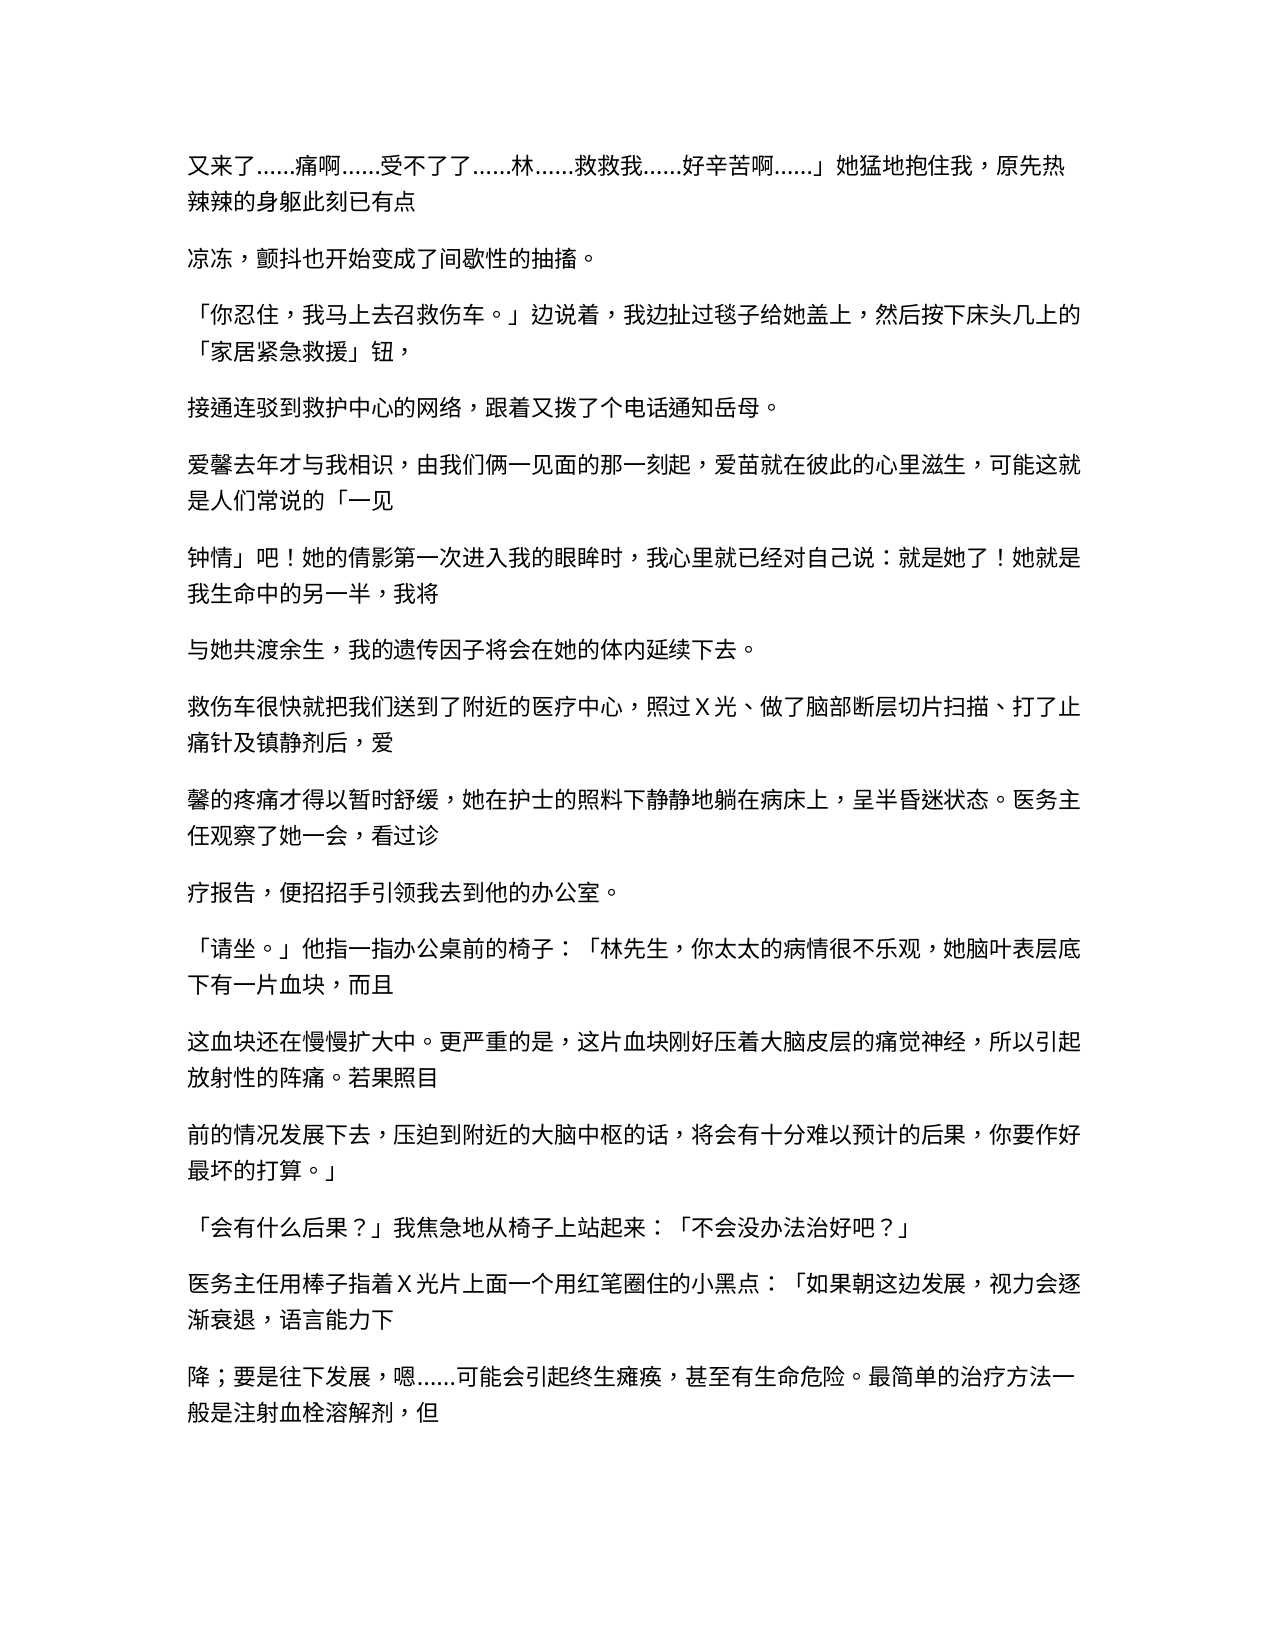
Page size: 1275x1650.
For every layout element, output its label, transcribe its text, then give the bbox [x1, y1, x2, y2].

text 疗报告，便招招手引领我去到他的办公室。 [187, 877, 1087, 908]
text 钟情」吧！她的倩影第一次进入我的眼眸时，我心里就已经对自己说：就是她了！她就是我生命中的另一半，我将 [187, 542, 1087, 609]
text 又来了……痛啊……受不了了……林……救救我……好辛苦啊……」她猛地抱住我，原先热辣辣的身躯此刻已有点 [187, 150, 1087, 217]
text 馨的疼痛才得以暂时舒缓，她在护士的照料下静静地躺在病床上，呈半昏迷状态。医务主任观察了她一会，看过诊 [187, 784, 1087, 851]
text 与她共渡余生，我的遗传因子将会在她的体内延续下去。 [187, 634, 1087, 666]
text 救伤车很快就把我们送到了附近的医疗中心，照过Ｘ光、做了脑部断层切片扫描、打了止痛针及镇静剂后，爱 [187, 691, 1087, 758]
text 「你忍住，我马上去召救伤车。」边说着，我边扯过毯子给她盖上，然后按下床头几上的「家居紧急救援」钮， [187, 299, 1087, 367]
text 凉冻，颤抖也开始变成了间歇性的抽搐。 [187, 243, 1087, 274]
text 医务主任用棒子指着Ｘ光片上面一个用红笔圈住的小黑点：「如果朝这边发展，视力会逐渐衰退，语言能力下 [187, 1268, 1087, 1335]
text 这血块还在慢慢扩大中。更严重的是，这片血块刚好压着大脑皮层的痛觉神经，所以引起放射性的阵痛。若果照目 [187, 1026, 1087, 1093]
text 「请坐。」他指一指办公桌前的椅子：「林先生，你太太的病情很不乐观，她脑叶表层底下有一片血块，而且 [187, 933, 1087, 1001]
text 接通连驳到救护中心的网络，跟着又拨了个电话通知岳母。 [187, 392, 1087, 423]
text 「会有什么后果？」我焦急地从椅子上站起来：「不会没办法治好吧？」 [187, 1211, 1087, 1243]
text 前的情况发展下去，压迫到附近的大脑中枢的话，将会有十分难以预计的后果，你要作好最坏的打算。」 [187, 1119, 1087, 1186]
text 降；要是往下发展，嗯……可能会引起终生瘫痪，甚至有生命危险。最简单的治疗方法一般是注射血栓溶解剂，但 [187, 1361, 1087, 1428]
text 爱馨去年才与我相识，由我们俩一见面的那一刻起，爱苗就在彼此的心里滋生，可能这就是人们常说的「一见 [187, 449, 1087, 516]
